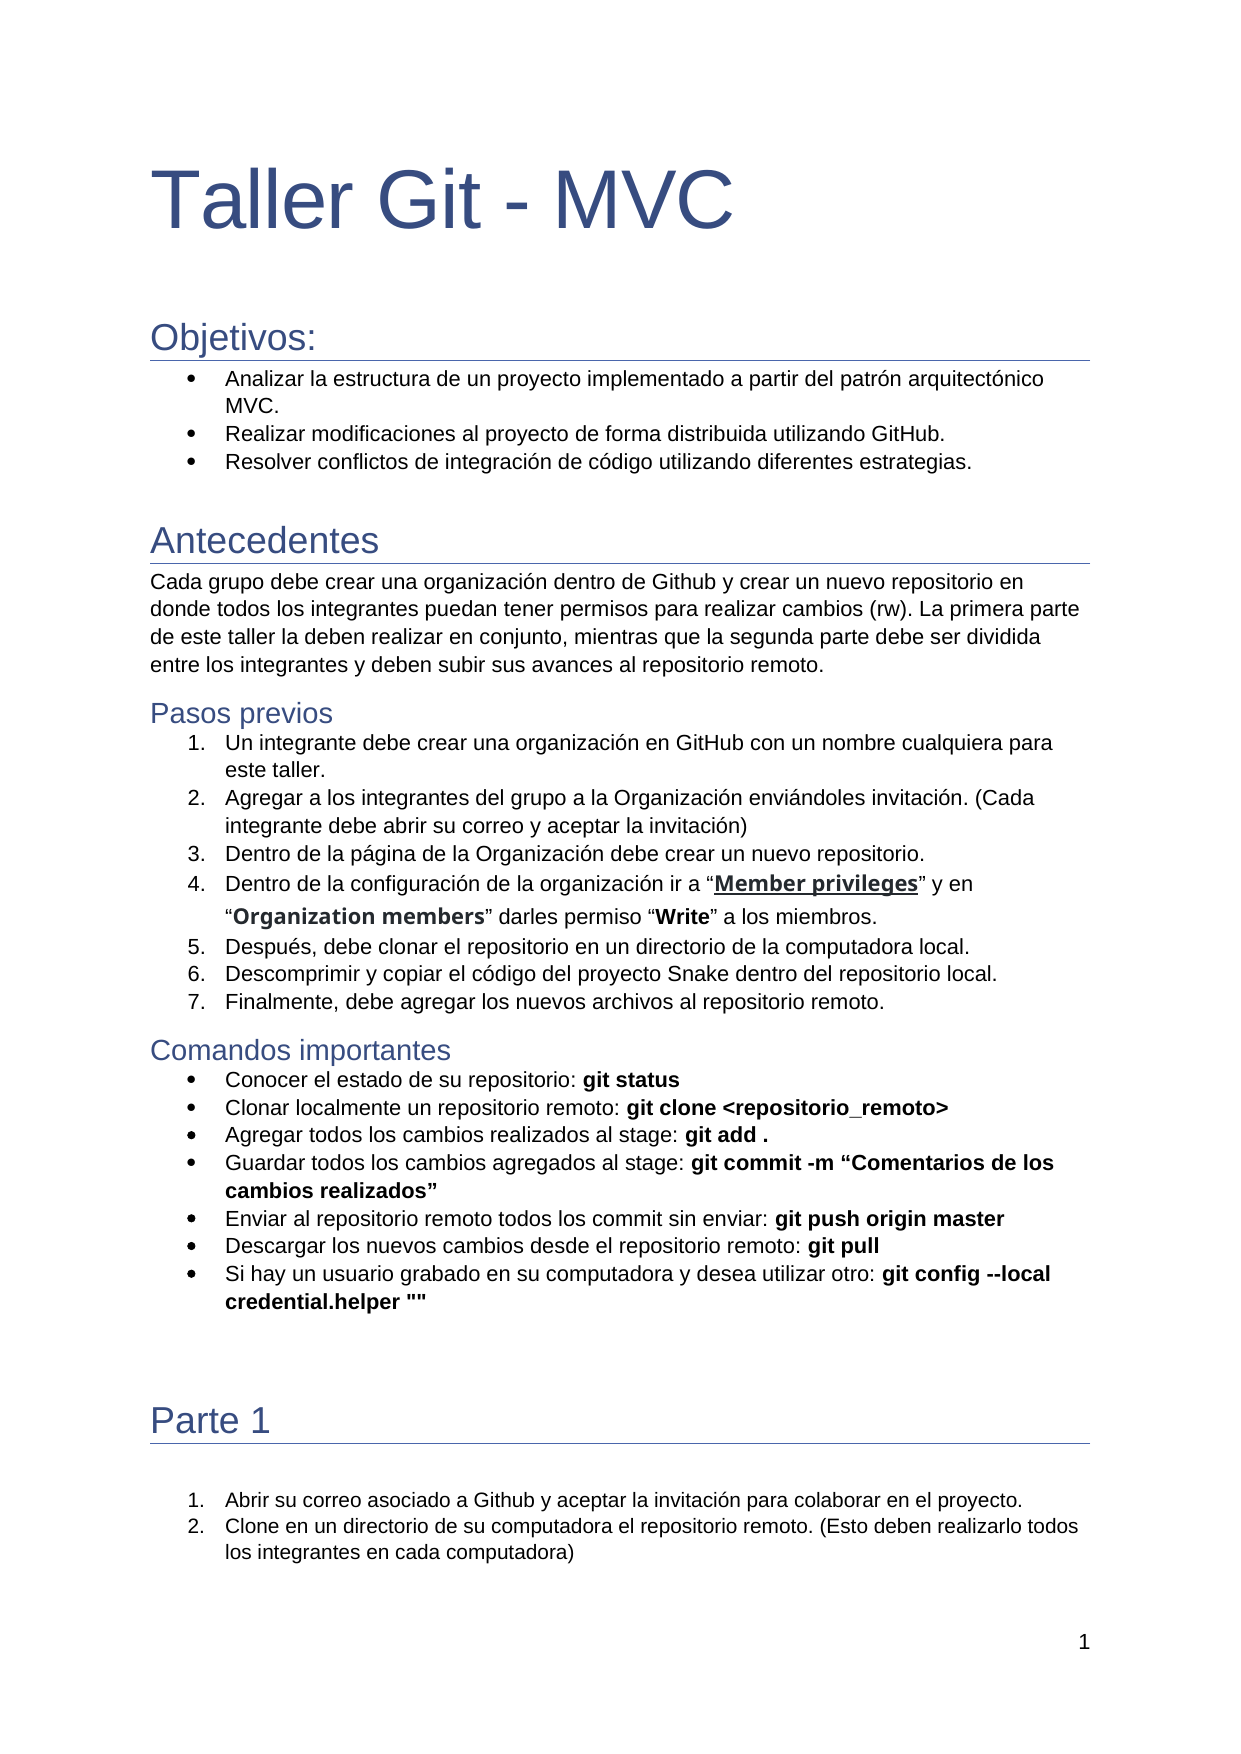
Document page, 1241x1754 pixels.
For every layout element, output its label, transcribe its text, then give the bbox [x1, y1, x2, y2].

text Cada grupo debe crear una organización dentro de Github y crear un nuevo repositorio en donde todos los integrantes puedan tener permisos para realizar cambios (rw). La primera parte de este taller la deben realizar en conjunto, mientras que la segunda parte debe ser dividida entre los integrantes y deben subir sus avances al repositorio remoto. [150, 568, 1090, 677]
list Enviar al repositorio remoto todos los commit sin enviar: git push origin master [187, 1205, 1090, 1231]
list Conocer el estado de su repositorio: git status [187, 1067, 1090, 1092]
list Realizar modificaciones al proyecto de forma distribuida utilizando GitHub. [187, 421, 1090, 446]
subtitle Comandos importantes [150, 1033, 1090, 1067]
list Dentro de la página de la Organización debe crear un nuevo repositorio. [187, 840, 1090, 866]
list Un integrante debe crear una organización en GitHub con un nombre cualquiera para este taller. [187, 729, 1090, 782]
list Descomprimir y copiar el código del proyecto Snake dentro del repositorio local. [187, 961, 1090, 986]
list Dentro de la configuración de la organización ir a “Member privileges” y en “Organization members” darles permiso “Write” a los miembros. [187, 868, 1090, 931]
title Taller Git - MVC [150, 150, 1090, 246]
list Clone en un directorio de su computadora el repositorio remoto. (Esto deben realizarlo todos los integrantes en cada computadora) [187, 1514, 1090, 1564]
list Finalmente, debe agregar los nuevos archivos al repositorio remoto. [187, 989, 1090, 1014]
list Resolver conflictos de integración de código utilizando diferentes estrategias. [187, 449, 1090, 474]
subtitle Antecedentes [150, 518, 1090, 563]
list Abrir su correo asociado a Github y aceptar la invitación para colaborar en el proyecto. [187, 1487, 1090, 1511]
list Analizar la estructura de un proyecto implementado a partir del patrón arquitectónico MVC. [187, 366, 1090, 418]
list Si hay un usuario grabado en su computadora y desea utilizar otro: git config --local credential.helper "" [187, 1261, 1090, 1314]
list Clonar localmente un repositorio remoto: git clone <repositorio_remoto> [187, 1094, 1090, 1120]
list Descargar los nuevos cambios desde el repositorio remoto: git pull [187, 1233, 1090, 1258]
subtitle Objetivos: [150, 315, 1090, 360]
subtitle Parte 1 [150, 1398, 1090, 1443]
list Guardar todos los cambios agregados al stage: git commit -m “Comentarios de los cambios realizados” [187, 1150, 1090, 1203]
list Agregar todos los cambios realizados al stage: git add . [187, 1122, 1090, 1147]
list Agregar a los integrantes del grupo a la Organización enviándoles invitación. (Cada integrante debe abrir su correo y aceptar la invitación) [187, 785, 1090, 838]
list Después, debe clonar el repositorio en un directorio de la computadora local. [187, 933, 1090, 959]
subtitle Pasos previos [150, 696, 1090, 729]
